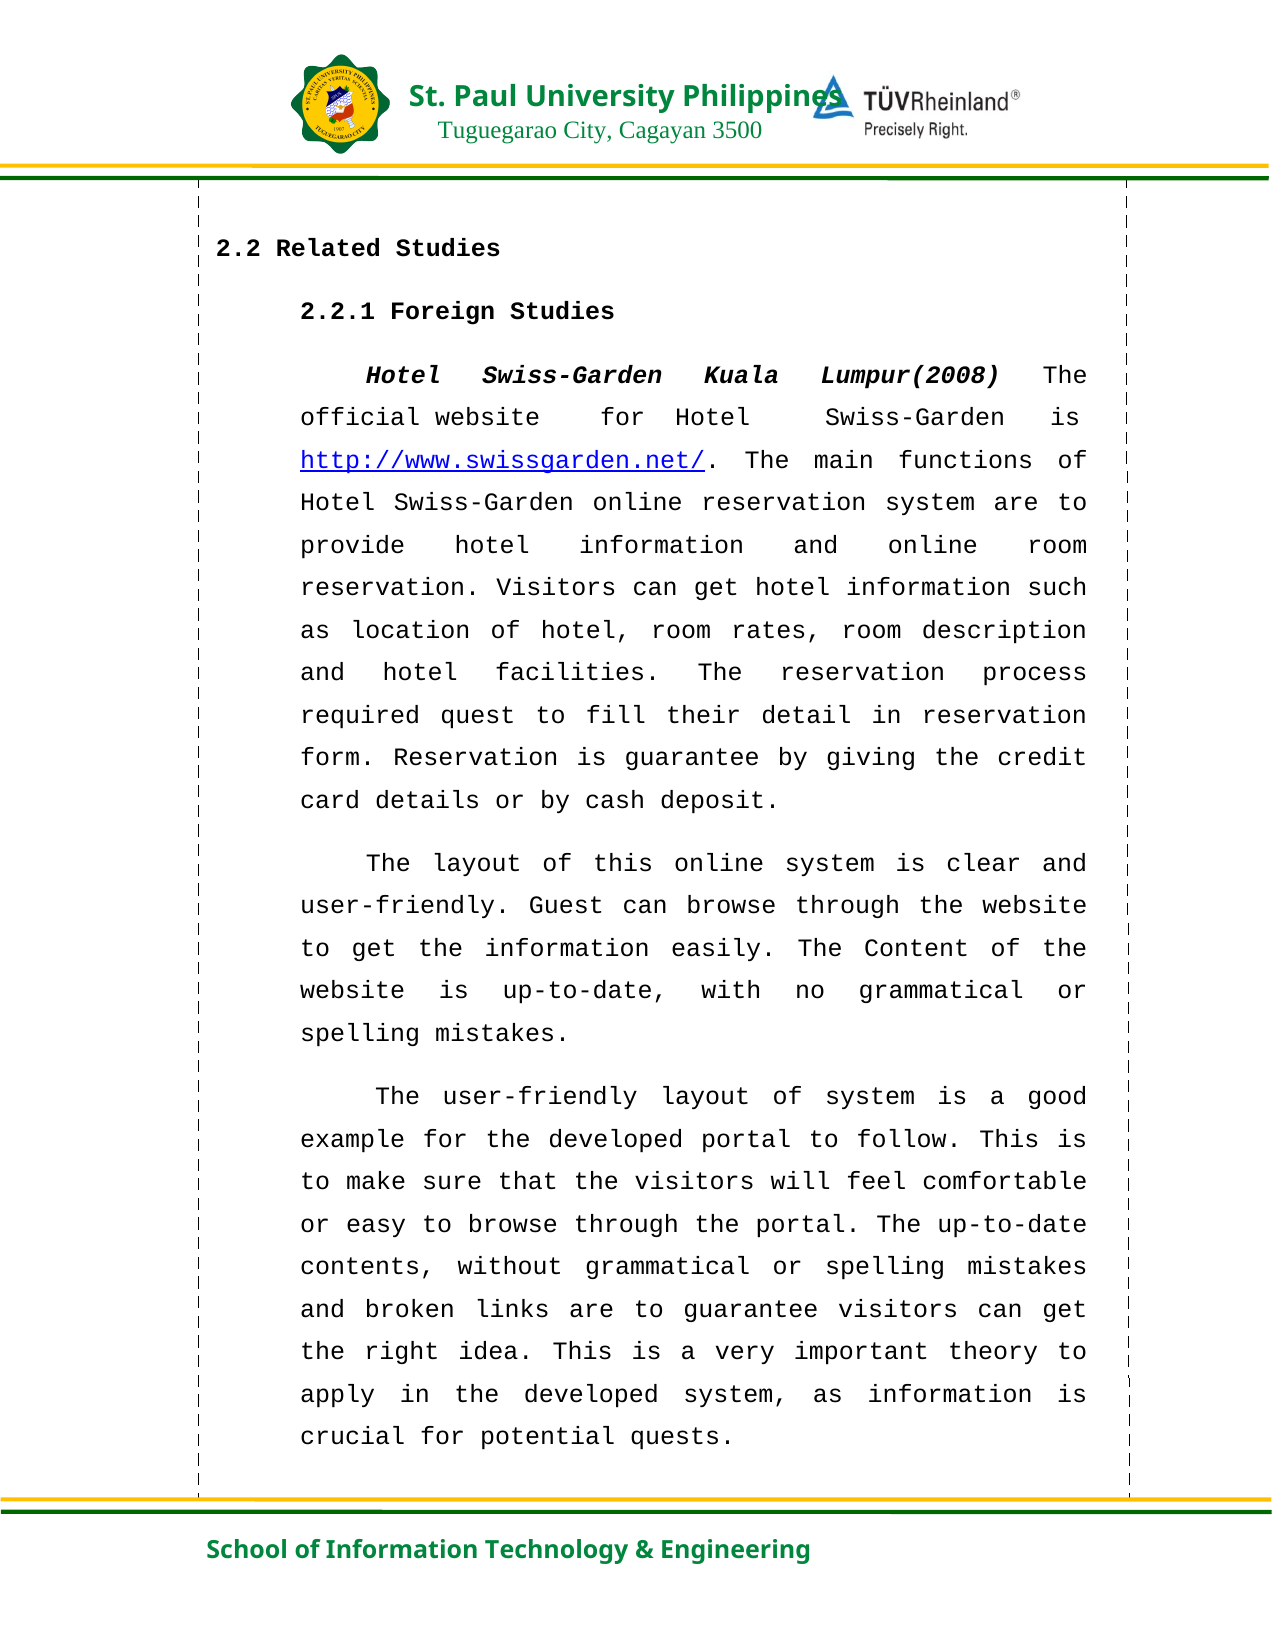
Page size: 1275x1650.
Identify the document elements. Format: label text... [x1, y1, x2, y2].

text The layout of this online system is clear and user-friendly. Guest can browse through the website to get the information easily. The Content of the website is up-to-date, with no grammatical or spelling mistakes. [300, 851, 1087, 1049]
picture [811, 71, 1022, 141]
text 2.2.1 Foreign Studies [150, 299, 1087, 327]
text The user-friendly layout of system is a good example for the developed portal to follow. This is to make sure that the visitors will feel comfortable or easy to browse through the portal. The up-to-date contents, without grammatical or spelling mistakes and broken links are to guarantee visitors can get the right idea. This is a very important theory to apply in the developed system, as information is crucial for potential quests. [300, 1084, 1087, 1452]
picture [289, 53, 391, 155]
text Hotel Swiss-Garden Kuala Lumpur(2008) The official website for Hotel Swiss-Garden is http://www.swissgarden.net/. The main functions of Hotel Swiss-Garden online reservation system are to provide hotel information and online room reservation. Visitors can get hotel information such as location of hotel, room rates, room description and hotel facilities. The reservation process required quest to fill their detail in reservation form. Reservation is guarantee by giving the credit card details or by cash deposit. [300, 362, 1087, 816]
text 2.2 Related Studies [150, 236, 1087, 264]
